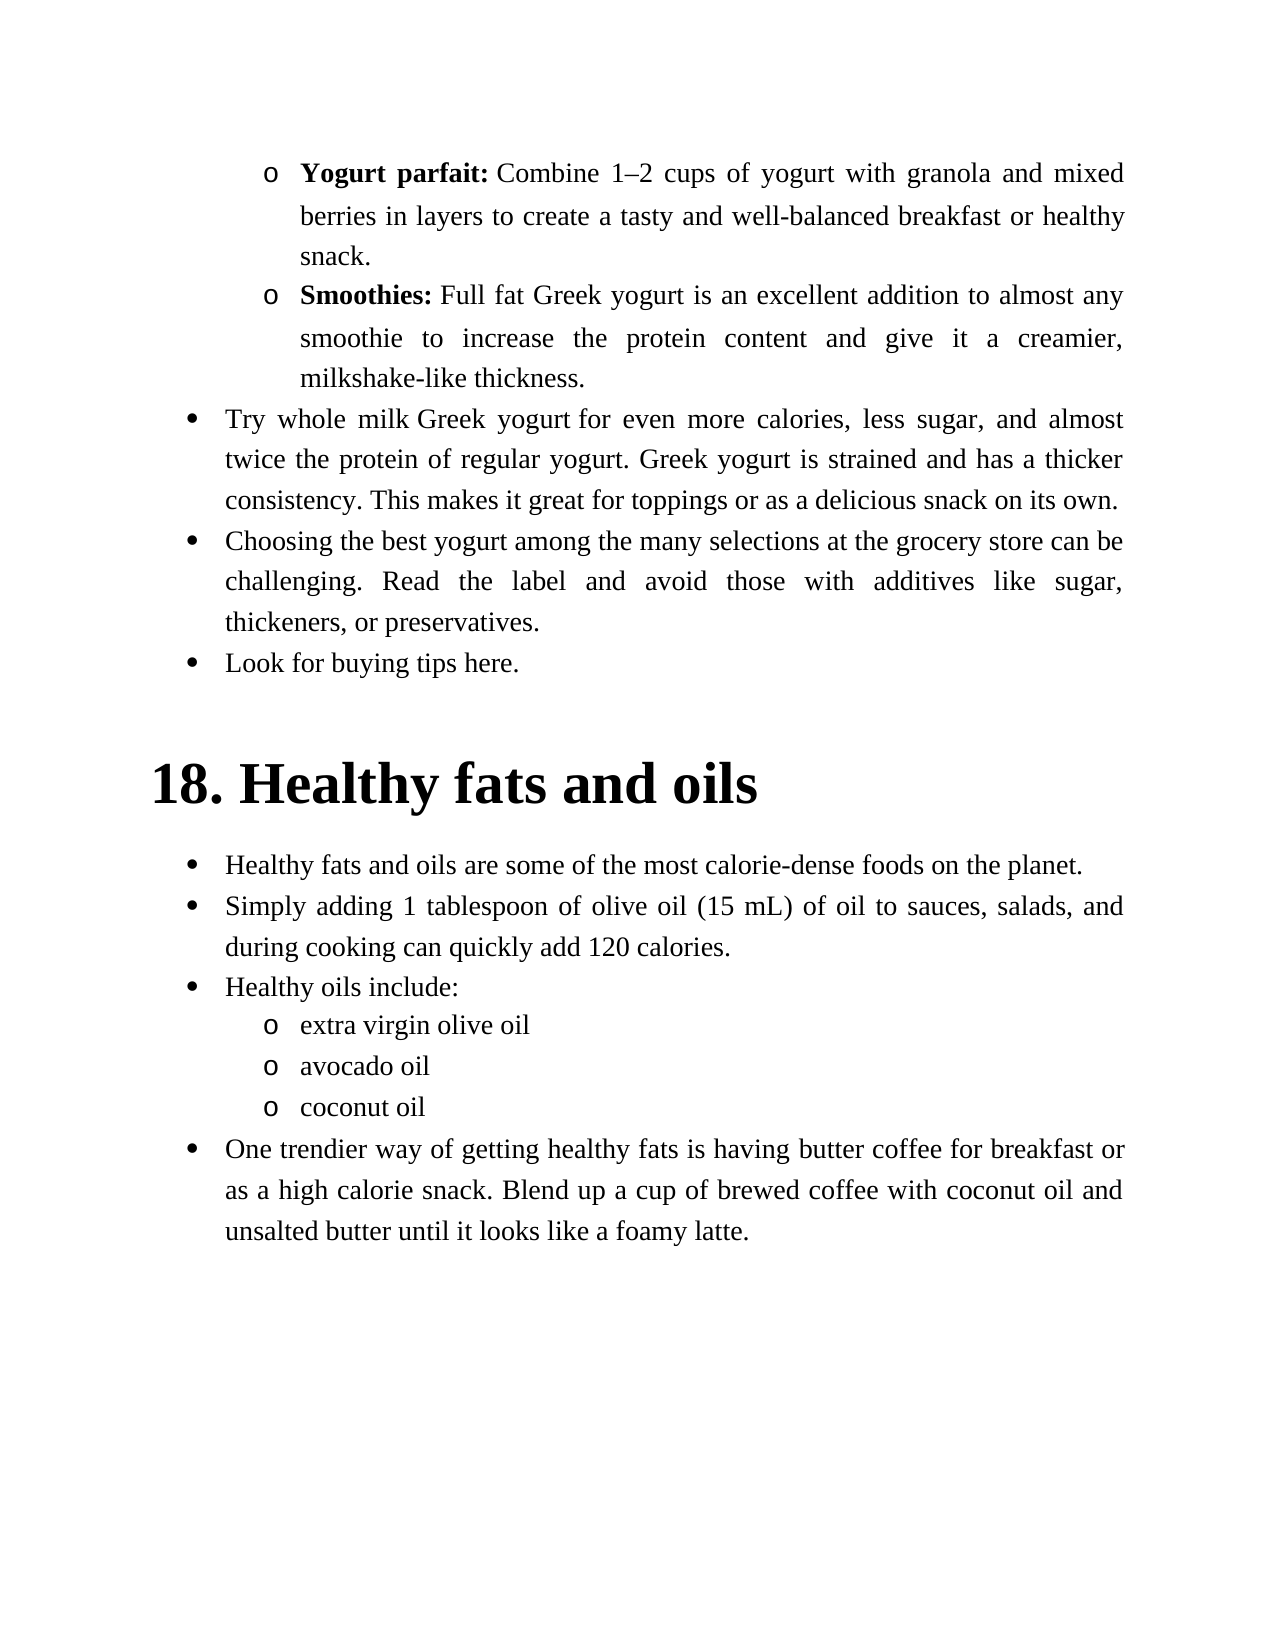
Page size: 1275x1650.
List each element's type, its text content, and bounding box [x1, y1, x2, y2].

list Choosing the best yogurt among the many selections at the grocery store can be challenging. Read the label and avoid those with additives like sugar, thickeners, or preservatives. [187, 516, 1125, 637]
list coconut oil [262, 1084, 1125, 1124]
list Simply adding 1 tablespoon of olive oil (15 mL) of oil to sauces, salads, and during cooking can quickly add 120 calories. [187, 881, 1125, 962]
list Try whole milk Greek yogurt for even more calories, less sugar, and almost twice the protein of regular yogurt. Greek yogurt is strained and has a thicker consistency. This makes it great for toppings or as a delicious snack on its own. [187, 394, 1125, 516]
list avocado oil [262, 1043, 1125, 1084]
list One trendier way of getting healthy fats is having butter coffee for breakfast or as a high calorie snack. Blend up a cup of brewed coffee with coconut oil and unsalted butter until it looks like a foamy latte. [187, 1124, 1125, 1246]
list Yogurt parfait: Combine 1–2 cups of yogurt with granola and mixed berries in layers to create a tasty and well-balanced breakfast or healthy snack. [262, 150, 1125, 272]
list Healthy fats and oils are some of the most calorie-dense foods on the planet. [187, 840, 1125, 881]
list Healthy oils include: [187, 962, 1125, 1003]
text 18. Healthy fats and oils [150, 748, 1125, 817]
list extra virgin olive oil [262, 1003, 1125, 1043]
list Look for buying tips here. [187, 637, 1125, 678]
list Smoothies: Full fat Greek yogurt is an excellent addition to almost any smoothie to increase the protein content and give it a creamier, milkshake-like thickness. [262, 272, 1125, 394]
